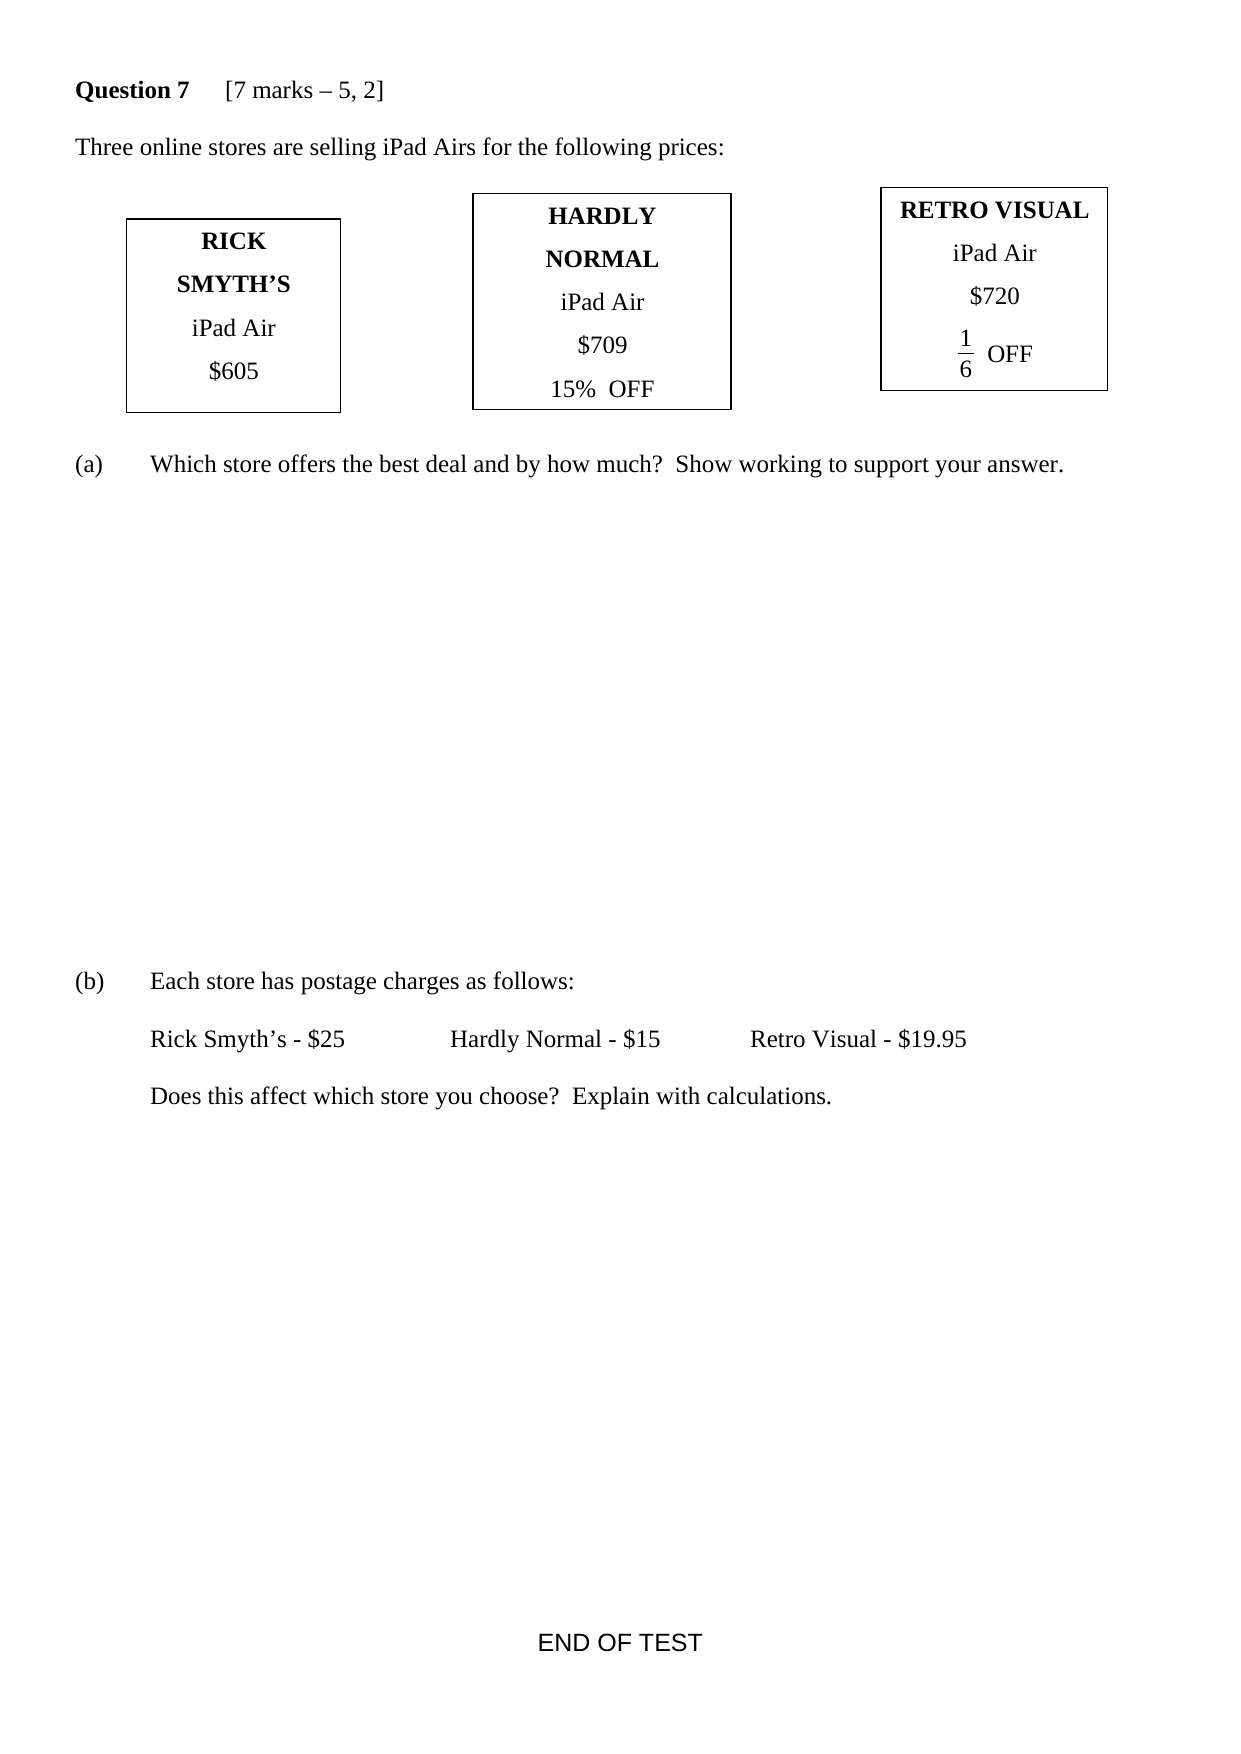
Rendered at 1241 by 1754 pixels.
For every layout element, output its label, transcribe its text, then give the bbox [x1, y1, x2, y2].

list Which store offers the best deal and by how much? Show working to support your answer. [75, 449, 1165, 477]
text Three online stores are selling iPad Airs for the following prices: [75, 132, 1165, 161]
text Question 7 [7 marks – 5, 2] [75, 75, 1165, 104]
list Each store has postage charges as follows: [75, 966, 1165, 995]
list Rick Smyth’s - $25 Hardly Normal - $15 Retro Visual - $19.95 [150, 1024, 1165, 1052]
text Does this affect which store you choose? Explain with calculations. [75, 1081, 1165, 1110]
text END OF TEST [75, 1627, 1165, 1656]
